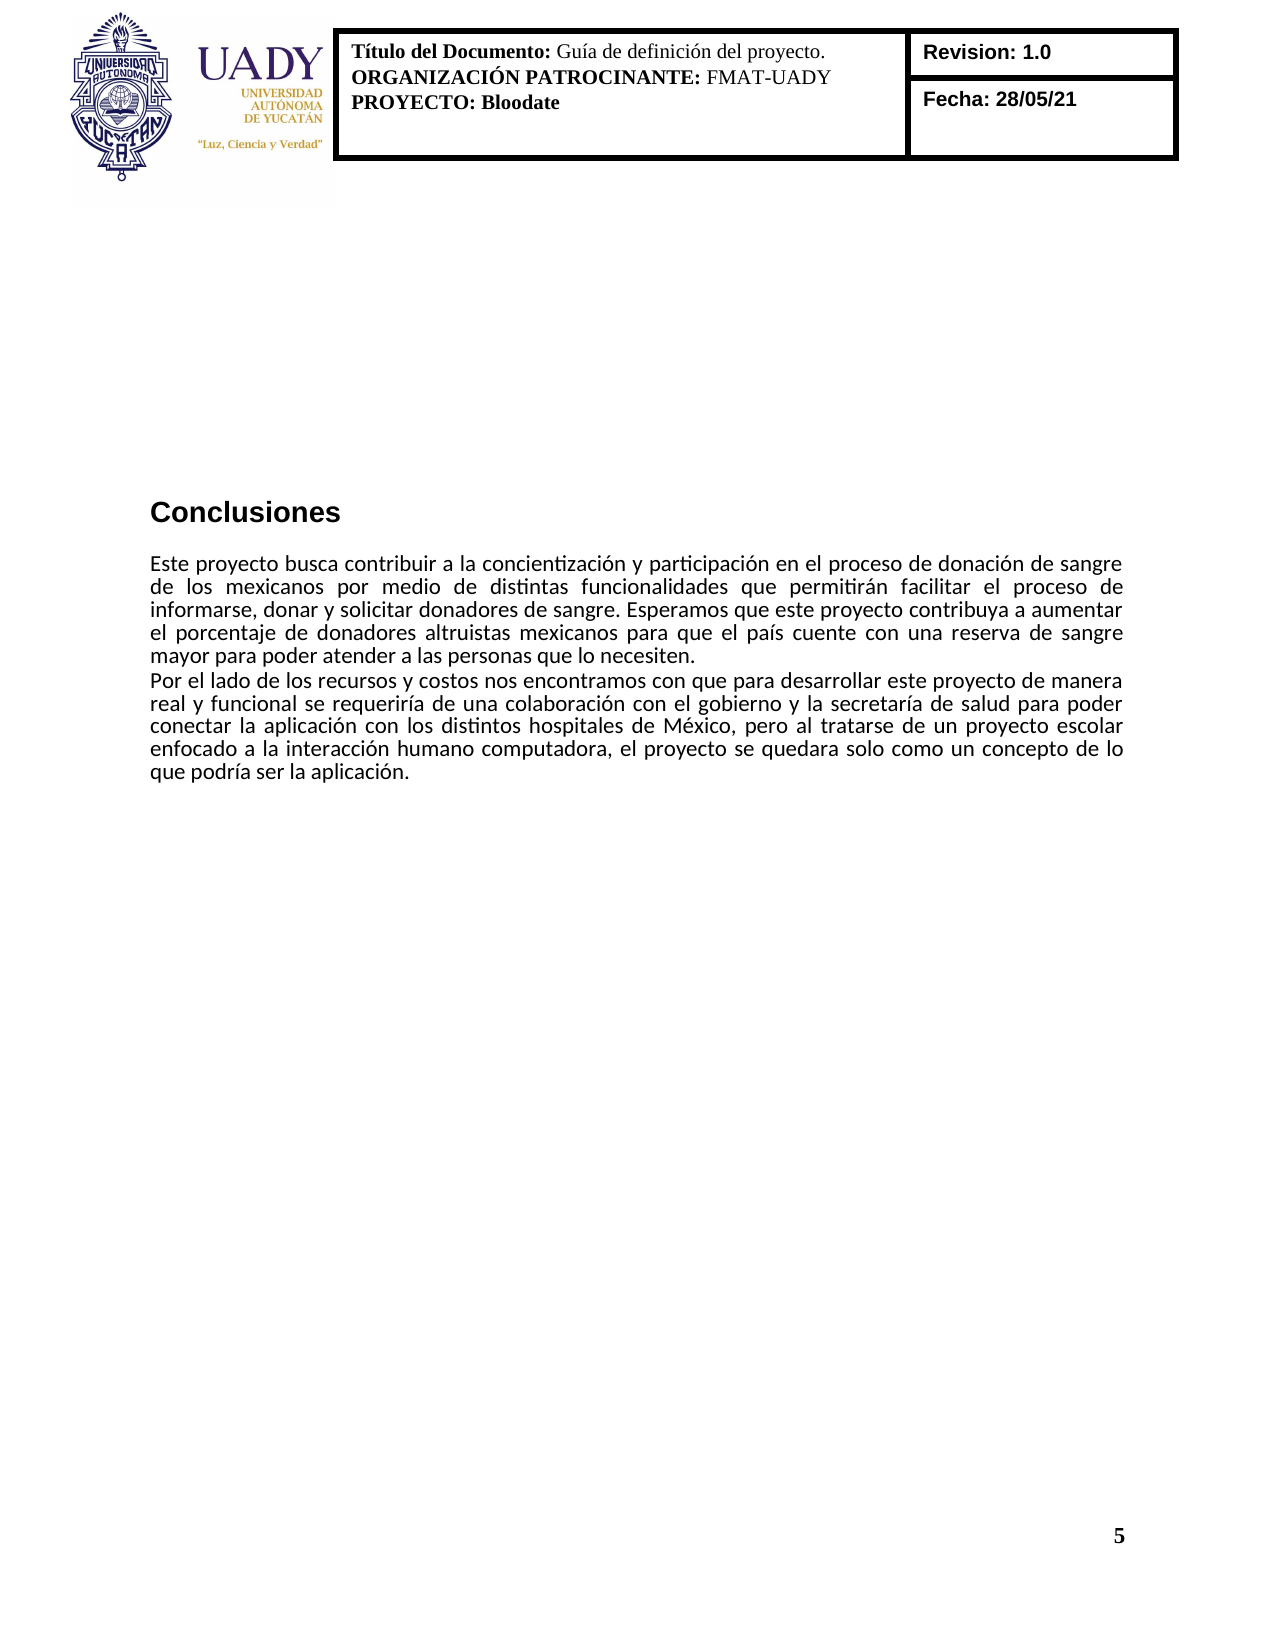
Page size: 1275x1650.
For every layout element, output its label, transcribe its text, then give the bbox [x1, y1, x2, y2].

picture [69, 12, 336, 210]
text Este proyecto busca contribuir a la concientización y participación en el proceso de donación de sangre de los mexicanos por medio de distintas funcionalidades que permitirán facilitar el proceso de informarse, donar y solicitar donadores de sangre. Esperamos que este proyecto contribuya a aumentar el porcentaje de donadores altruistas mexicanos para que el país cuente con una reserva de sangre mayor para poder atender a las personas que lo necesiten. [150, 553, 1125, 668]
text Por el lado de los recursos y costos nos encontramos con que para desarrollar este proyecto de manera real y funcional se requeriría de una colaboración con el gobierno y la secretaría de salud para poder conectar la aplicación con los distintos hospitales de México, pero al tratarse de un proyecto escolar enfocado a la interacción humano computadora, el proyecto se quedara solo como un concepto de lo que podría ser la aplicación. [150, 670, 1125, 784]
subtitle Conclusiones [150, 494, 1125, 528]
